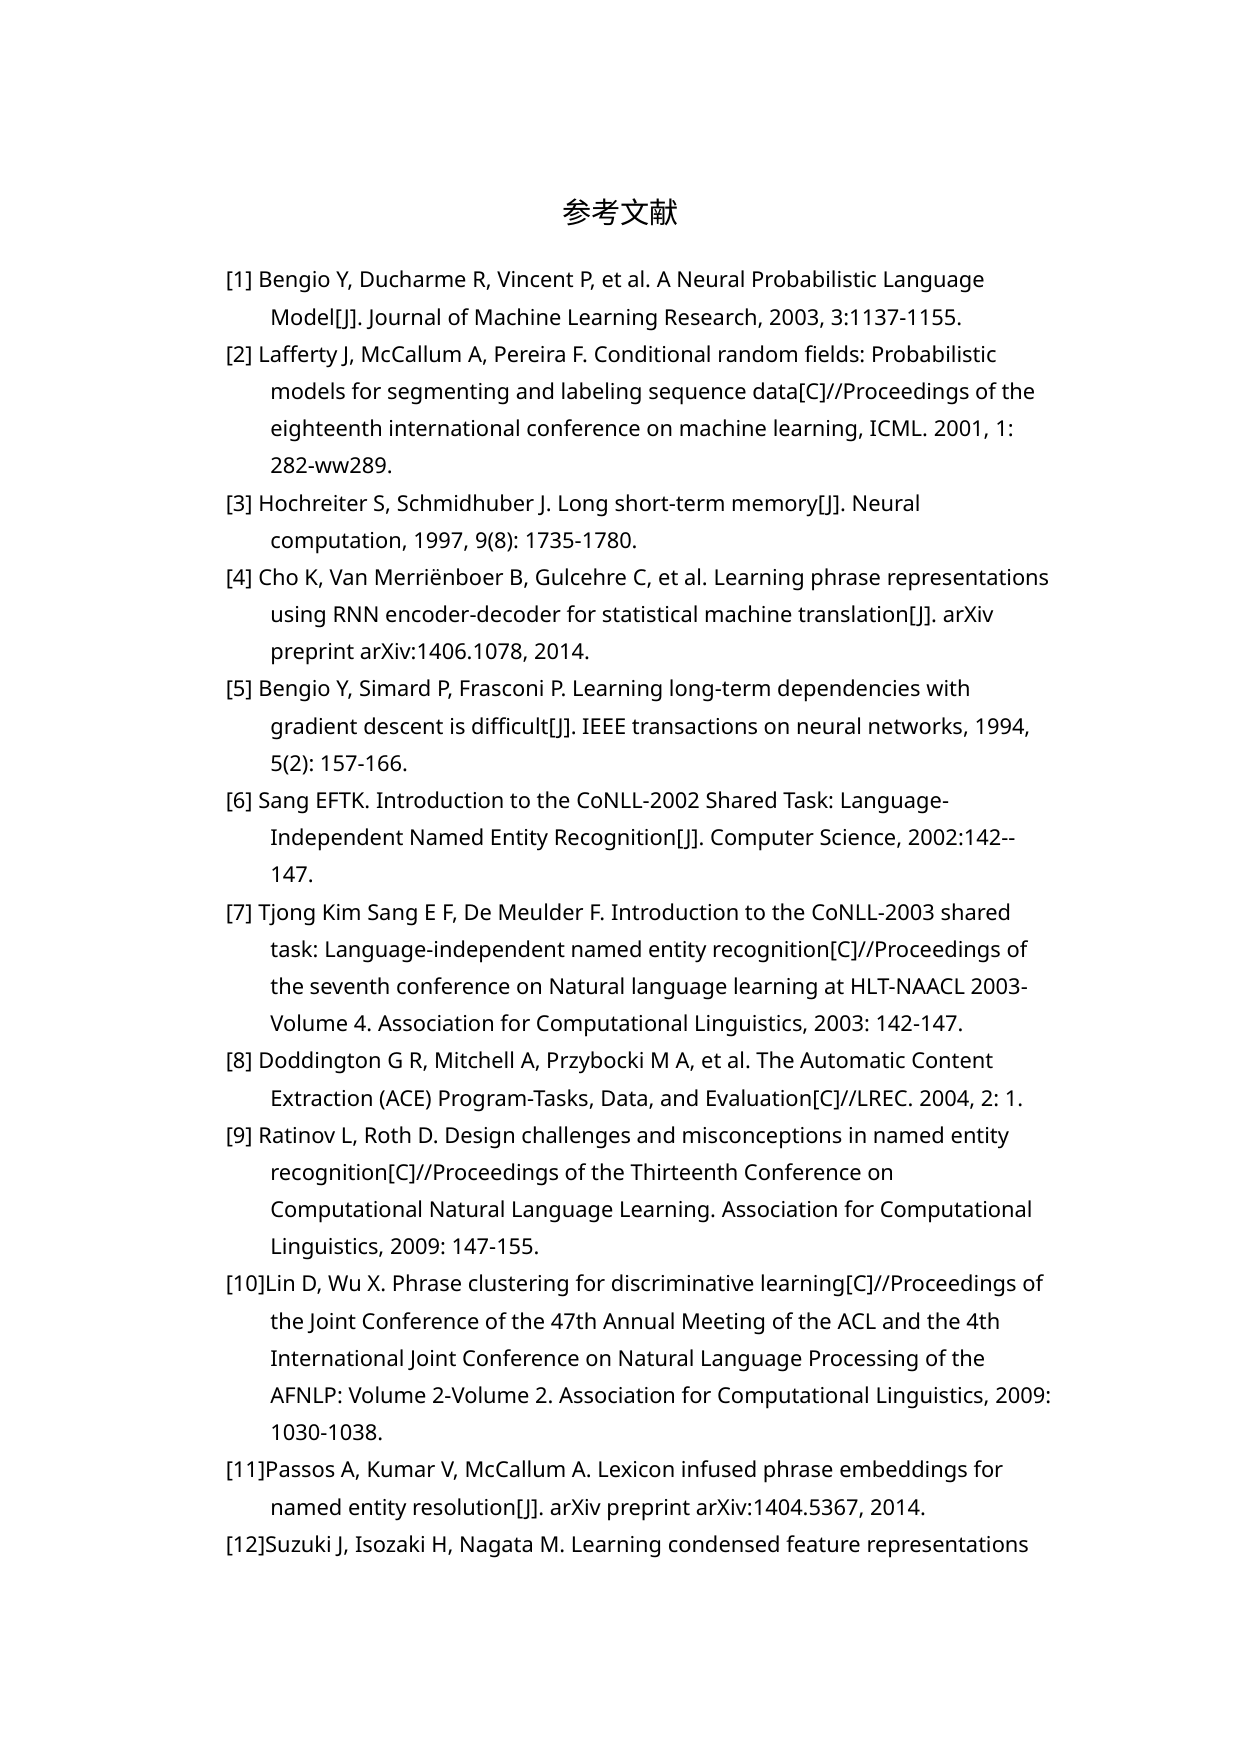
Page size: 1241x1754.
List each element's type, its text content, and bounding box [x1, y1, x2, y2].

text [1] Bengio Y, Ducharme R, Vincent P, et al. A Neural Probabilistic Language Model[J]. Journal of Machine Learning Research, 2003, 3:1137-1155. [226, 264, 1053, 331]
text 参考文献 [187, 178, 1053, 243]
text [9] Ratinov L, Roth D. Design challenges and misconceptions in named entity recognition[C]//Proceedings of the Thirteenth Conference on Computational Natural Language Learning. Association for Computational Linguistics, 2009: 147-155. [226, 1120, 1053, 1261]
text [8] Doddington G R, Mitchell A, Przybocki M A, et al. The Automatic Content Extraction (ACE) Program-Tasks, Data, and Evaluation[C]//LREC. 2004, 2: 1. [226, 1045, 1053, 1112]
text [10]Lin D, Wu X. Phrase clustering for discriminative learning[C]//Proceedings of the Joint Conference of the 47th Annual Meeting of the ACL and the 4th International Joint Conference on Natural Language Processing of the AFNLP: Volume 2-Volume 2. Association for Computational Linguistics, 2009: 1030-1038. [226, 1268, 1053, 1447]
text [5] Bengio Y, Simard P, Frasconi P. Learning long-term dependencies with gradient descent is difficult[J]. IEEE transactions on neural networks, 1994, 5(2): 157-166. [226, 673, 1053, 778]
text [6] Sang EFTK. Introduction to the CoNLL-2002 Shared Task: Language-Independent Named Entity Recognition[J]. Computer Science, 2002:142--147. [226, 785, 1053, 889]
text [4] Cho K, Van Merriënboer B, Gulcehre C, et al. Learning phrase representations using RNN encoder-decoder for statistical machine translation[J]. arXiv preprint arXiv:1406.1078, 2014. [226, 562, 1053, 666]
text [7] Tjong Kim Sang E F, De Meulder F. Introduction to the CoNLL-2003 shared task: Language-independent named entity recognition[C]//Proceedings of the seventh conference on Natural language learning at HLT-NAACL 2003-Volume 4. Association for Computational Linguistics, 2003: 142-147. [226, 897, 1053, 1038]
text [226, 1529, 1053, 1558]
text [11]Passos A, Kumar V, McCallum A. Lexicon infused phrase embeddings for named entity resolution[J]. arXiv preprint arXiv:1404.5367, 2014. [226, 1454, 1053, 1521]
text [3] Hochreiter S, Schmidhuber J. Long short-term memory[J]. Neural computation, 1997, 9(8): 1735-1780. [226, 487, 1053, 554]
text [2] Lafferty J, McCallum A, Pereira F. Conditional random fields: Probabilistic models for segmenting and labeling sequence data[C]//Proceedings of the eighteenth international conference on machine learning, ICML. 2001, 1: 282-ww289. [226, 339, 1053, 480]
